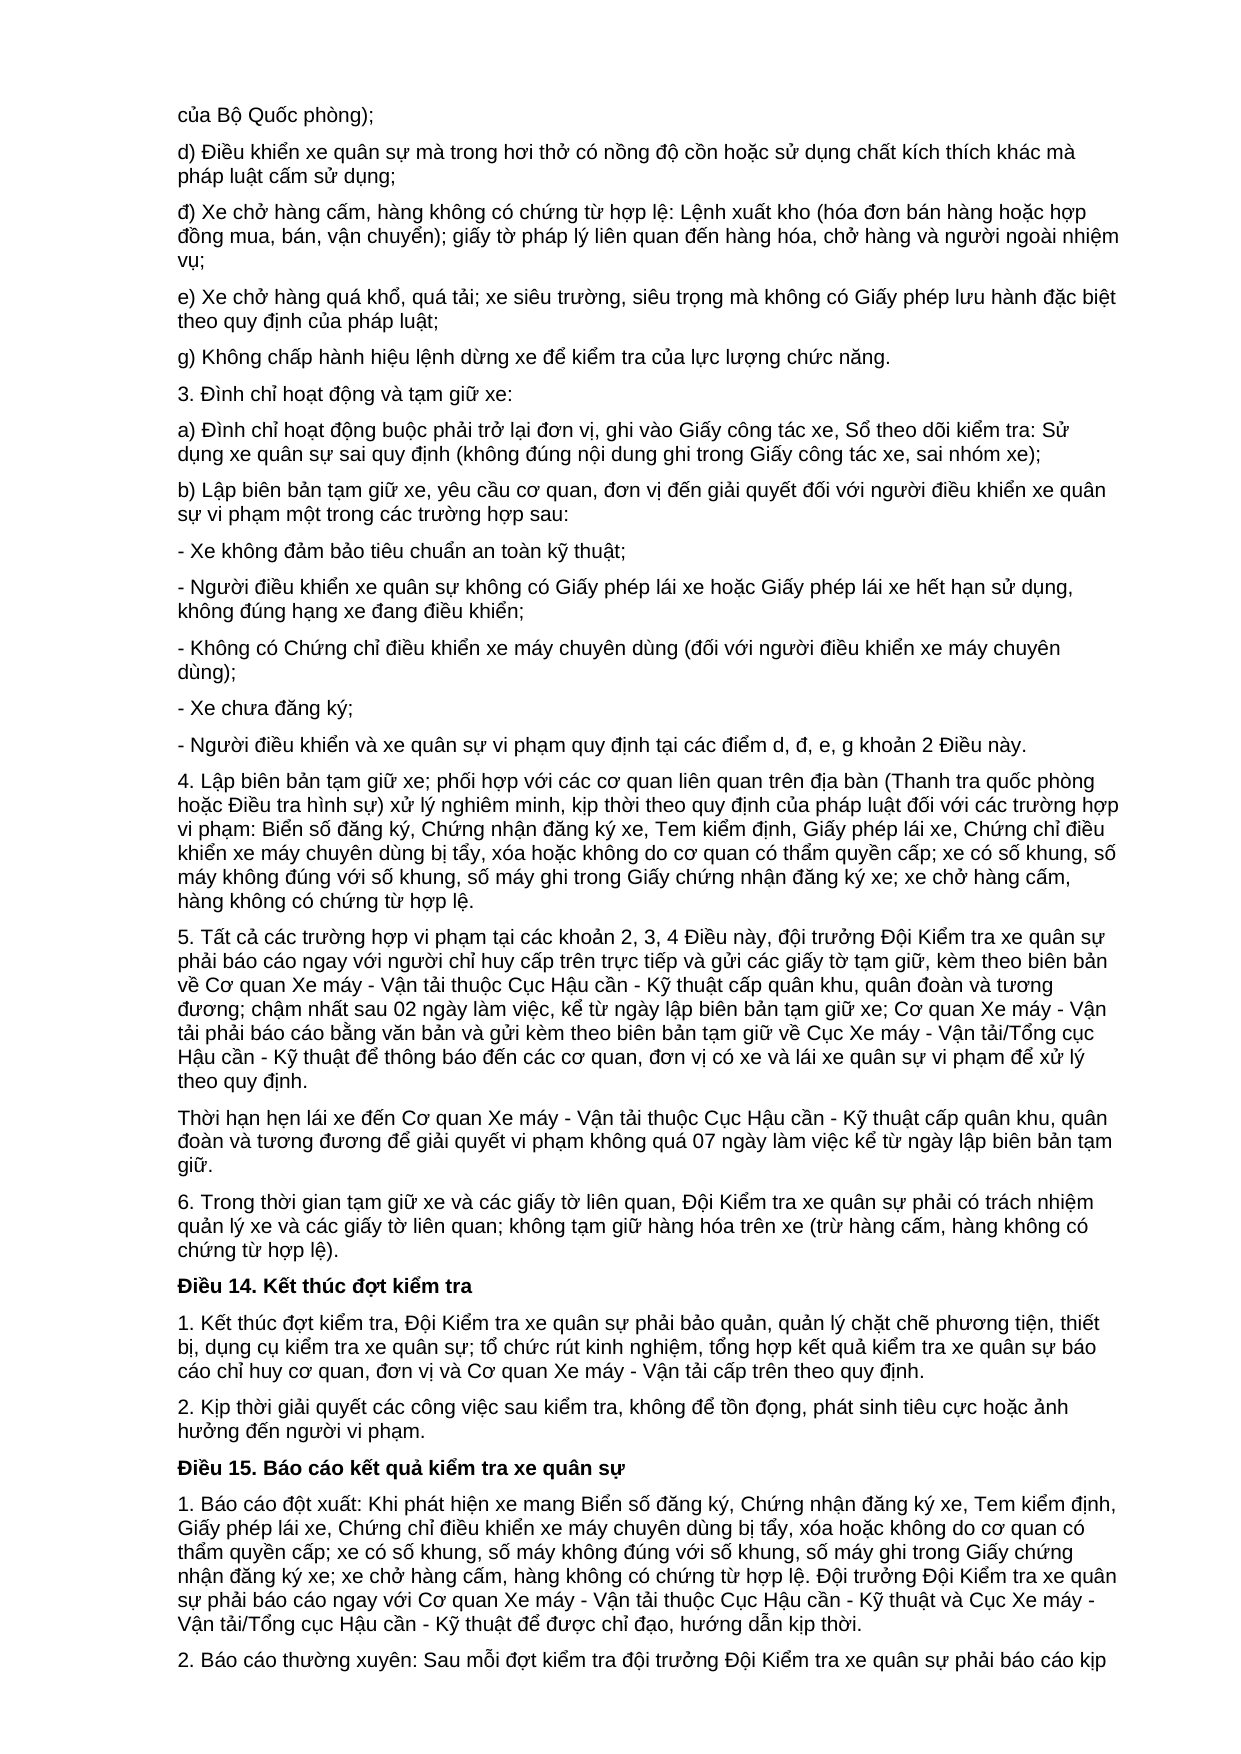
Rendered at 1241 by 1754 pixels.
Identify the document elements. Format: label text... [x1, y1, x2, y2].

text Điều 15. Báo cáo kết quả kiểm tra xe quân sự [177, 1455, 1122, 1479]
text a) Đình chỉ hoạt động buộc phải trở lại đơn vị, ghi vào Giấy công tác xe, Sổ theo dõi kiểm tra: Sử dụng xe quân sự sai quy định (không đúng nội dung ghi trong Giấy công tác xe, sai nhóm xe); [177, 418, 1122, 466]
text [177, 103, 1122, 127]
text - Người điều khiển và xe quân sự vi phạm quy định tại các điểm d, đ, e, g khoản 2 Điều này. [177, 732, 1122, 756]
text 6. Trong thời gian tạm giữ xe và các giấy tờ liên quan, Đội Kiểm tra xe quân sự phải có trách nhiệm quản lý xe và các giấy tờ liên quan; không tạm giữ hàng hóa trên xe (trừ hàng cấm, hàng không có chứng từ hợp lệ). [177, 1190, 1122, 1262]
text e) Xe chở hàng quá khổ, quá tải; xe siêu trường, siêu trọng mà không có Giấy phép lưu hành đặc biệt theo quy định của pháp luật; [177, 284, 1122, 332]
text đ) Xe chở hàng cấm, hàng không có chứng từ hợp lệ: Lệnh xuất kho (hóa đơn bán hàng hoặc hợp đồng mua, bán, vận chuyển); giấy tờ pháp lý liên quan đến hàng hóa, chở hàng và người ngoài nhiệm vụ; [177, 200, 1122, 272]
text b) Lập biên bản tạm giữ xe, yêu cầu cơ quan, đơn vị đến giải quyết đối với người điều khiển xe quân sự vi phạm một trong các trường hợp sau: [177, 478, 1122, 526]
text g) Không chấp hành hiệu lệnh dừng xe để kiểm tra của lực lượng chức năng. [177, 345, 1122, 369]
text 3. Đình chỉ hoạt động và tạm giữ xe: [177, 381, 1122, 405]
text - Không có Chứng chỉ điều khiển xe máy chuyên dùng (đối với người điều khiển xe máy chuyên dùng); [177, 636, 1122, 683]
text - Người điều khiển xe quân sự không có Giấy phép lái xe hoặc Giấy phép lái xe hết hạn sử dụng, không đúng hạng xe đang điều khiển; [177, 575, 1122, 623]
text d) Điều khiển xe quân sự mà trong hơi thở có nồng độ cồn hoặc sử dụng chất kích thích khác mà pháp luật cấm sử dụng; [177, 140, 1122, 188]
text - Xe không đảm bảo tiêu chuẩn an toàn kỹ thuật; [177, 539, 1122, 563]
text 4. Lập biên bản tạm giữ xe; phối hợp với các cơ quan liên quan trên địa bàn (Thanh tra quốc phòng hoặc Điều tra hình sự) xử lý nghiêm minh, kịp thời theo quy định của pháp luật đối với các trường hợp vi phạm: Biển số đăng ký, Chứng nhận đăng ký xe, Tem kiểm định, Giấy phép lái xe, Chứng chỉ điều khiển xe máy chuyên dùng bị tẩy, xóa hoặc không do cơ quan có thẩm quyền cấp; xe có số khung, số máy không đúng với số khung, số máy ghi trong Giấy chứng nhận đăng ký xe; xe chở hàng cấm, hàng không có chứng từ hợp lệ. [177, 769, 1122, 913]
text Thời hạn hẹn lái xe đến Cơ quan Xe máy - Vận tải thuộc Cục Hậu cần - Kỹ thuật cấp quân khu, quân đoàn và tương đương để giải quyết vi phạm không quá 07 ngày làm việc kể từ ngày lập biên bản tạm giữ. [177, 1105, 1122, 1177]
text Điều 14. Kết thúc đợt kiểm tra [177, 1274, 1122, 1298]
text 1. Báo cáo đột xuất: Khi phát hiện xe mang Biển số đăng ký, Chứng nhận đăng ký xe, Tem kiểm định, Giấy phép lái xe, Chứng chỉ điều khiển xe máy chuyên dùng bị tẩy, xóa hoặc không do cơ quan có thẩm quyền cấp; xe có số khung, số máy không đúng với số khung, số máy ghi trong Giấy chứng nhận đăng ký xe; xe chở hàng cấm, hàng không có chứng từ hợp lệ. Đội trưởng Đội Kiểm tra xe quân sự phải báo cáo ngay với Cơ quan Xe máy - Vận tải thuộc Cục Hậu cần - Kỹ thuật và Cục Xe máy - Vận tải/Tổng cục Hậu cần - Kỹ thuật để được chỉ đạo, hướng dẫn kịp thời. [177, 1492, 1122, 1636]
text - Xe chưa đăng ký; [177, 696, 1122, 720]
text 2. Kịp thời giải quyết các công việc sau kiểm tra, không để tồn đọng, phát sinh tiêu cực hoặc ảnh hưởng đến người vi phạm. [177, 1395, 1122, 1443]
text 1. Kết thúc đợt kiểm tra, Đội Kiểm tra xe quân sự phải bảo quản, quản lý chặt chẽ phương tiện, thiết bị, dụng cụ kiểm tra xe quân sự; tổ chức rút kinh nghiệm, tổng hợp kết quả kiểm tra xe quân sự báo cáo chỉ huy cơ quan, đơn vị và Cơ quan Xe máy - Vận tải cấp trên theo quy định. [177, 1311, 1122, 1382]
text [177, 1648, 1122, 1672]
text 5. Tất cả các trường hợp vi phạm tại các khoản 2, 3, 4 Điều này, đội trưởng Đội Kiểm tra xe quân sự phải báo cáo ngay với người chỉ huy cấp trên trực tiếp và gửi các giấy tờ tạm giữ, kèm theo biên bản về Cơ quan Xe máy - Vận tải thuộc Cục Hậu cần - Kỹ thuật cấp quân khu, quân đoàn và tương đương; chậm nhất sau 02 ngày làm việc, kể từ ngày lập biên bản tạm giữ xe; Cơ quan Xe máy - Vận tải phải báo cáo bằng văn bản và gửi kèm theo biên bản tạm giữ về Cục Xe máy - Vận tải/Tổng cục Hậu cần - Kỹ thuật để thông báo đến các cơ quan, đơn vị có xe và lái xe quân sự vi phạm để xử lý theo quy định. [177, 925, 1122, 1093]
